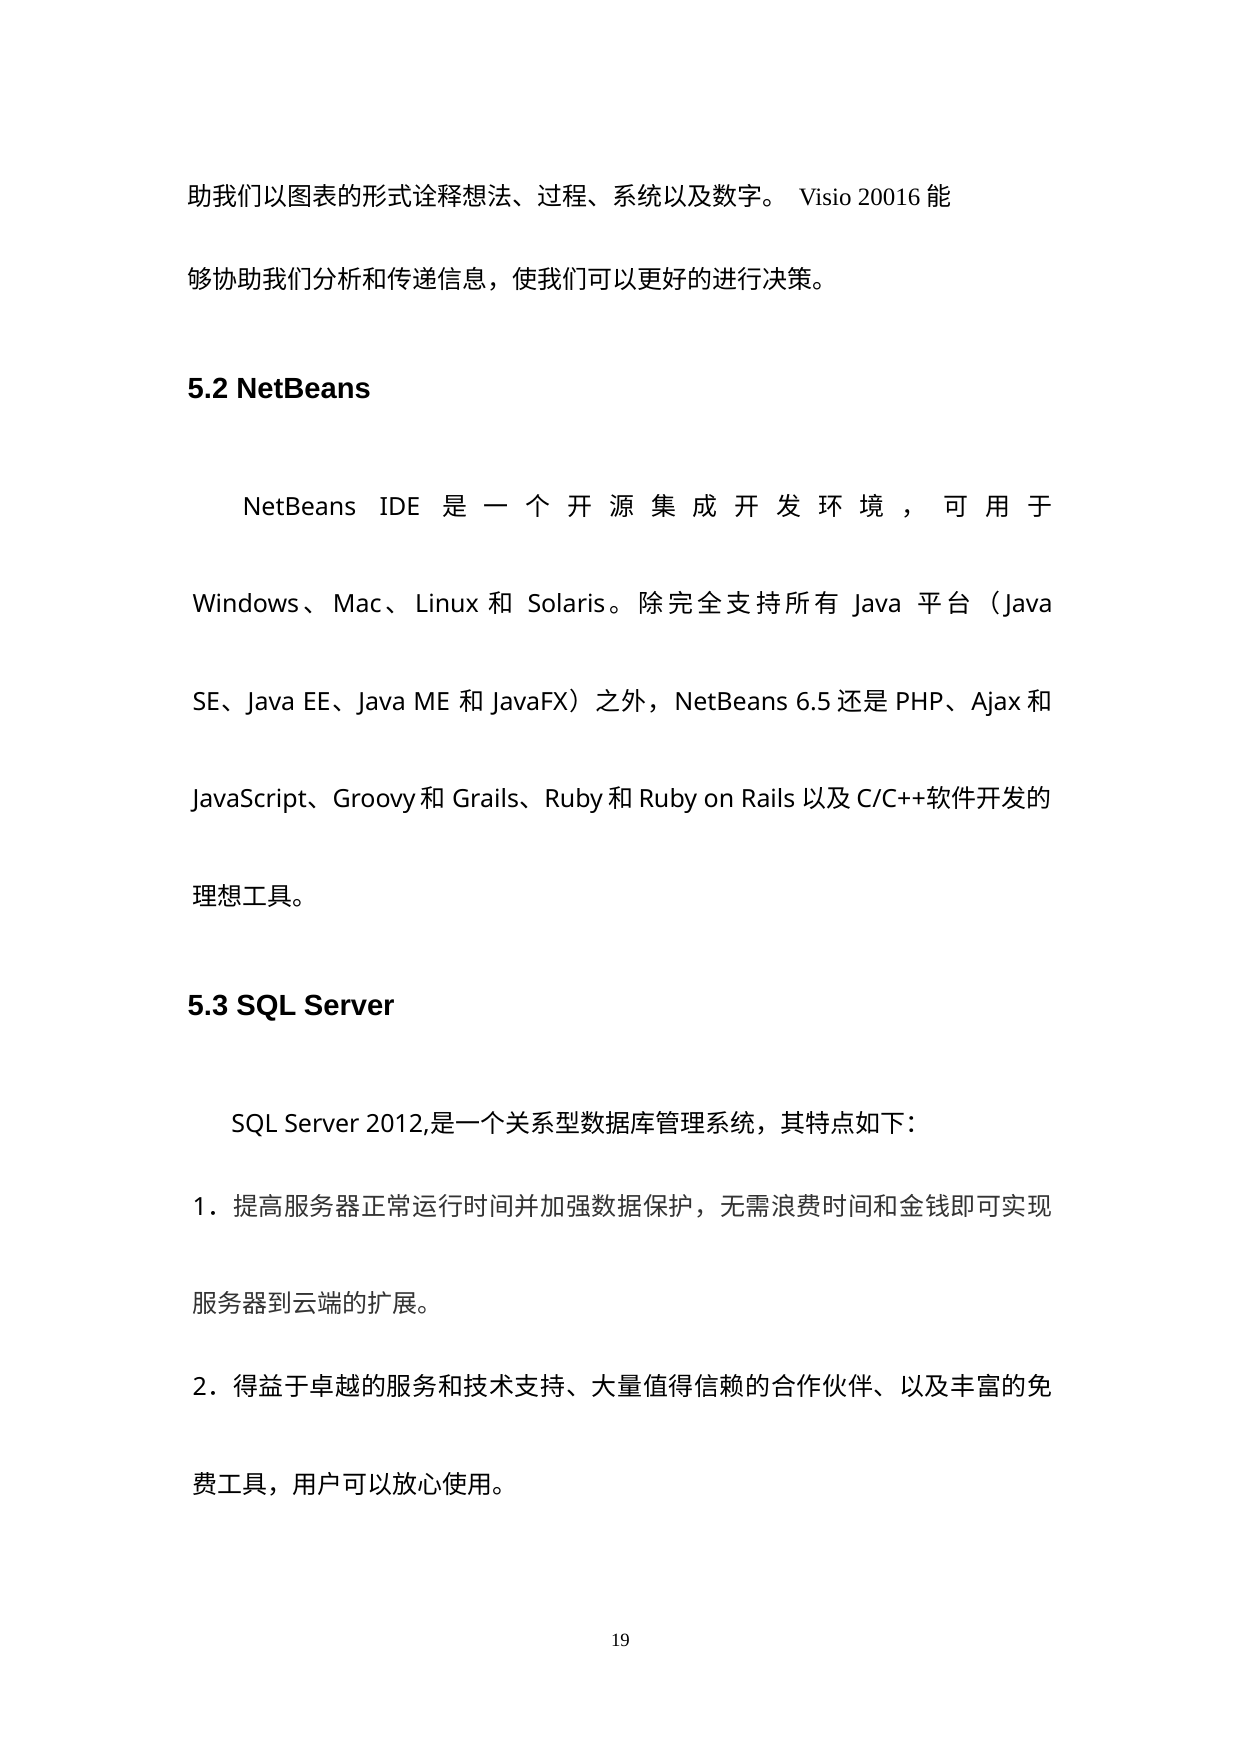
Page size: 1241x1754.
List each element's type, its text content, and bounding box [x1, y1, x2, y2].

subtitle 5.3 SQL Server [187, 972, 1053, 1037]
text 1．提高服务器正常运行时间并加强数据保护，无需浪费时间和金钱即可实现服务器到云端的扩展。 [192, 1172, 1053, 1334]
text 助我们以图表的形式诠释想法、过程、系统以及数字。 Visio 20016 能 [187, 162, 1053, 227]
subtitle 5.2 NetBeans [187, 355, 1053, 420]
text SQL Server 2012,是一个关系型数据库管理系统，其特点如下： [187, 1089, 1053, 1154]
text NetBeans IDE是一个开源集成开发环境，可用于Windows、Mac、Linux和 Solaris。除完全支持所有 Java 平台（Java SE、Java EE、Java ME 和 JavaFX）之外，NetBeans 6.5还是PHP、Ajax和JavaScript、Groovy和 Grails、Ruby和Ruby on Rails以及C/C++软件开发的理想工具。 [192, 472, 1053, 927]
text 够协助我们分析和传递信息，使我们可以更好的进行决策。 [187, 245, 1053, 310]
text 2．得益于卓越的服务和技术支持、大量值得信赖的合作伙伴、以及丰富的免费工具，用户可以放心使用。 [192, 1352, 1053, 1515]
